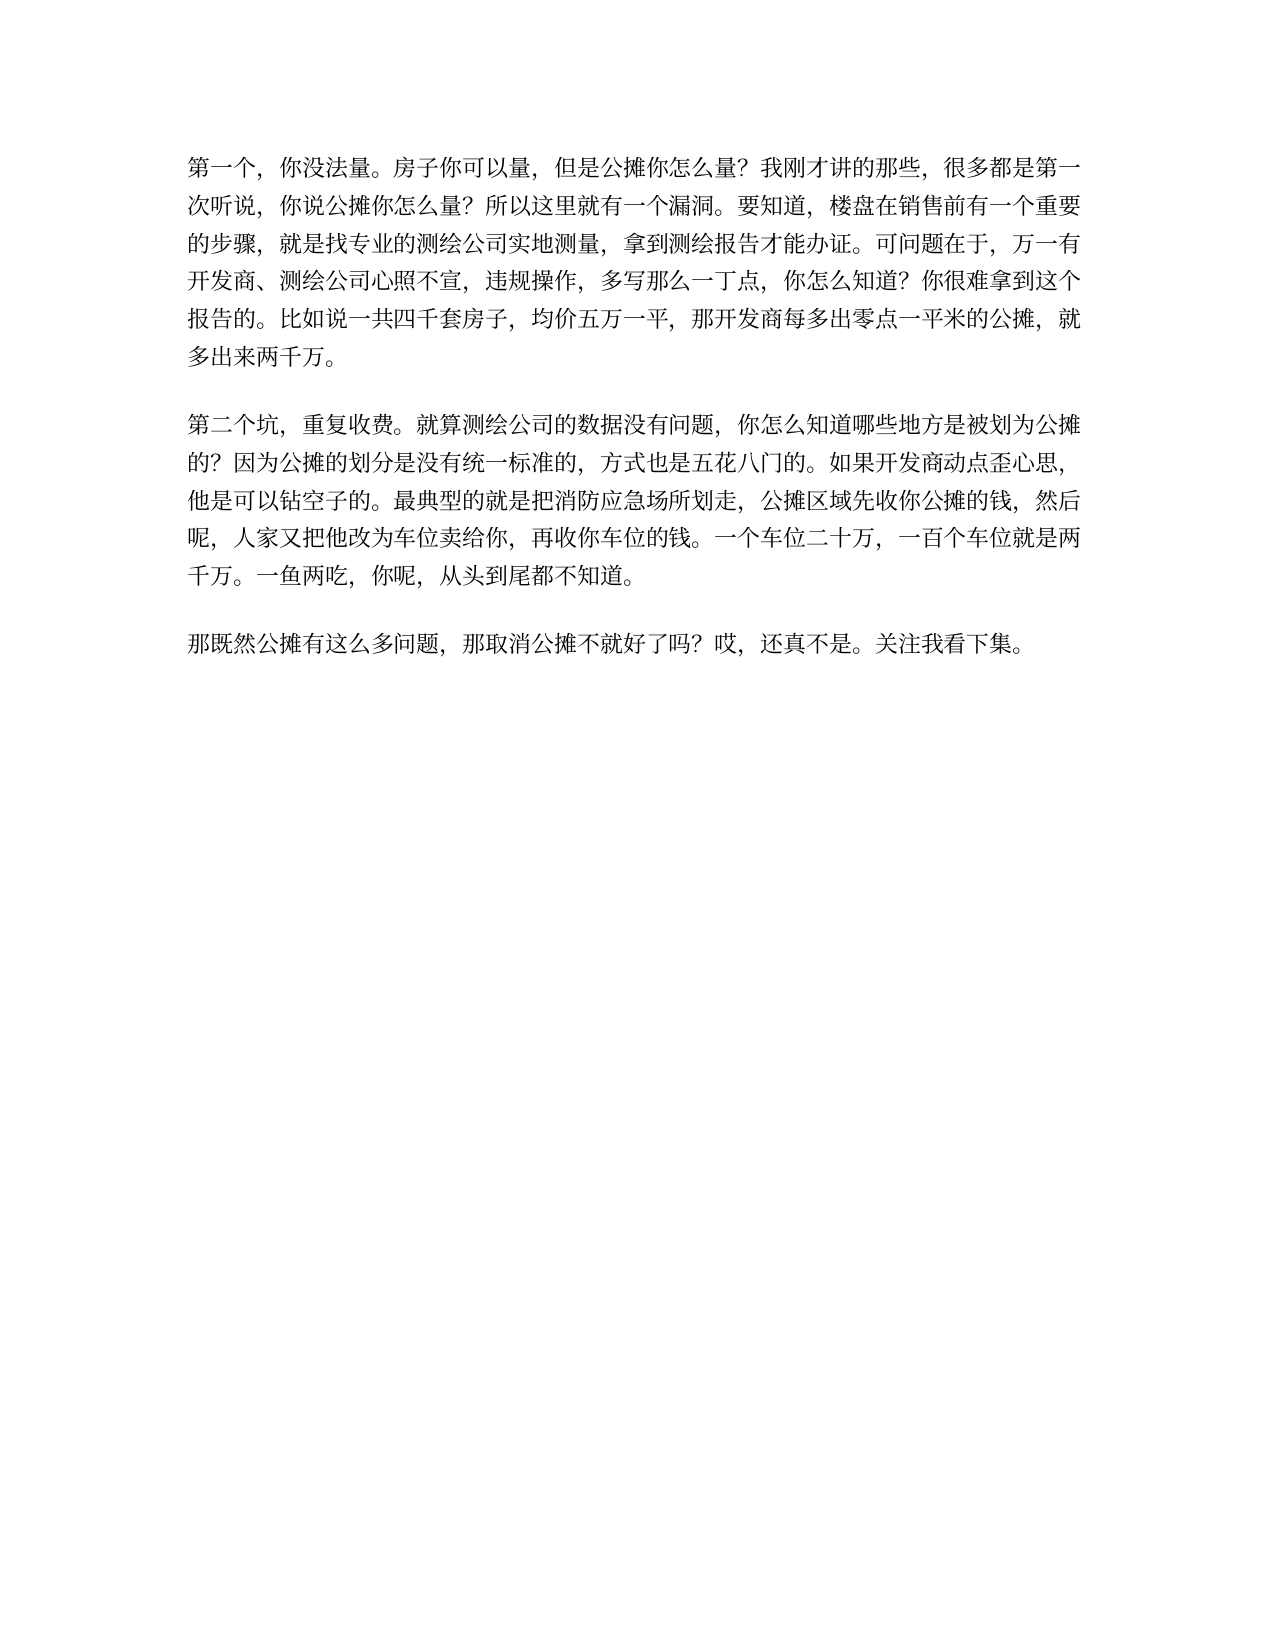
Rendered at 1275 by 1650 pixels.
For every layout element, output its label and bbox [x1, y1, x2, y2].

text [187, 150, 1087, 659]
